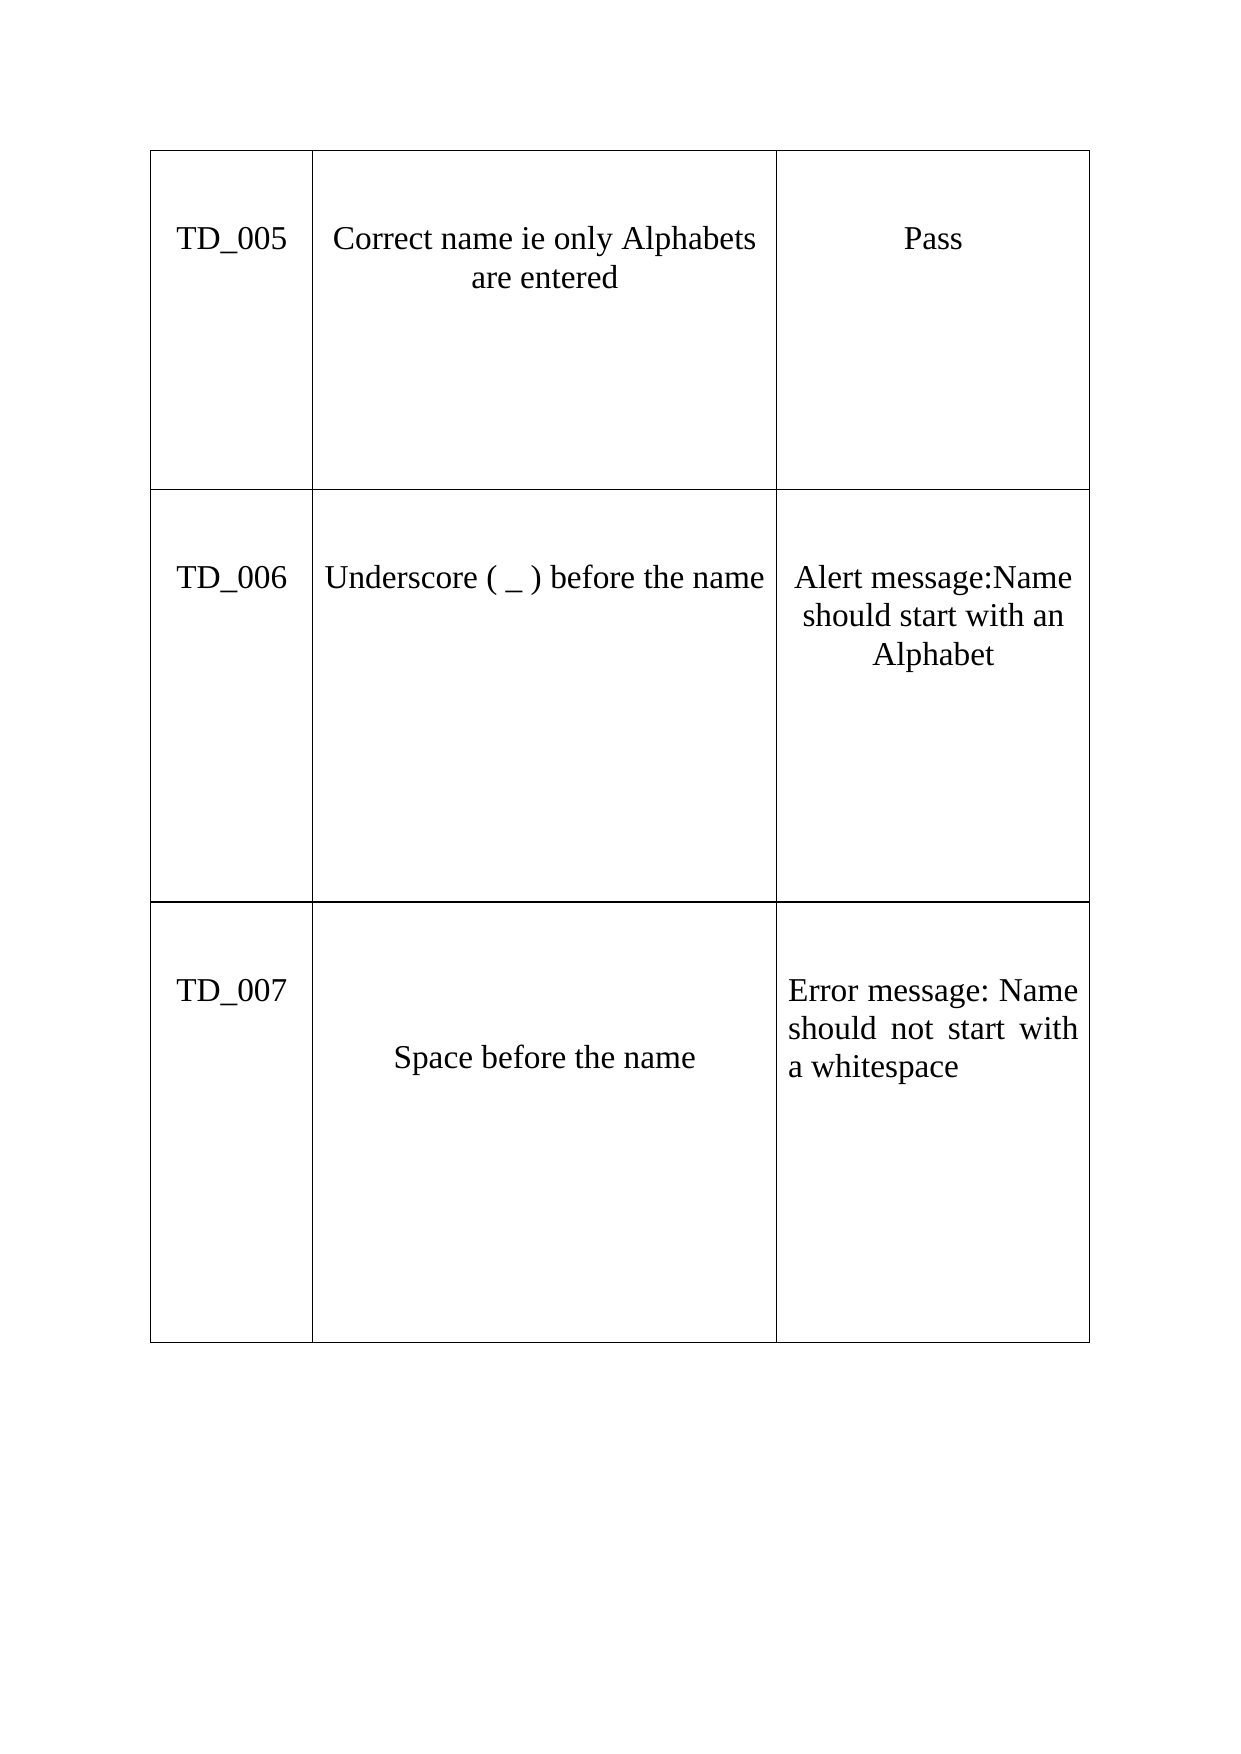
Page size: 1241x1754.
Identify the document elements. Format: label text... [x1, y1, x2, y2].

table_cell Pass [777, 151, 1089, 489]
table_cell TD_005 [151, 151, 312, 489]
table_cell TD_006 [151, 490, 312, 901]
table_cell Space before the name [313, 903, 776, 1342]
table_cell Correct name ie only Alphabets are entered [313, 151, 776, 489]
table_cell Underscore ( _ ) before the name [313, 490, 776, 901]
table_cell Error message: Name should not start with a whitespace [777, 903, 1089, 1342]
table_cell Alert message:Name should start with an Alphabet [777, 490, 1089, 901]
table_cell TD_007 [151, 903, 312, 1342]
